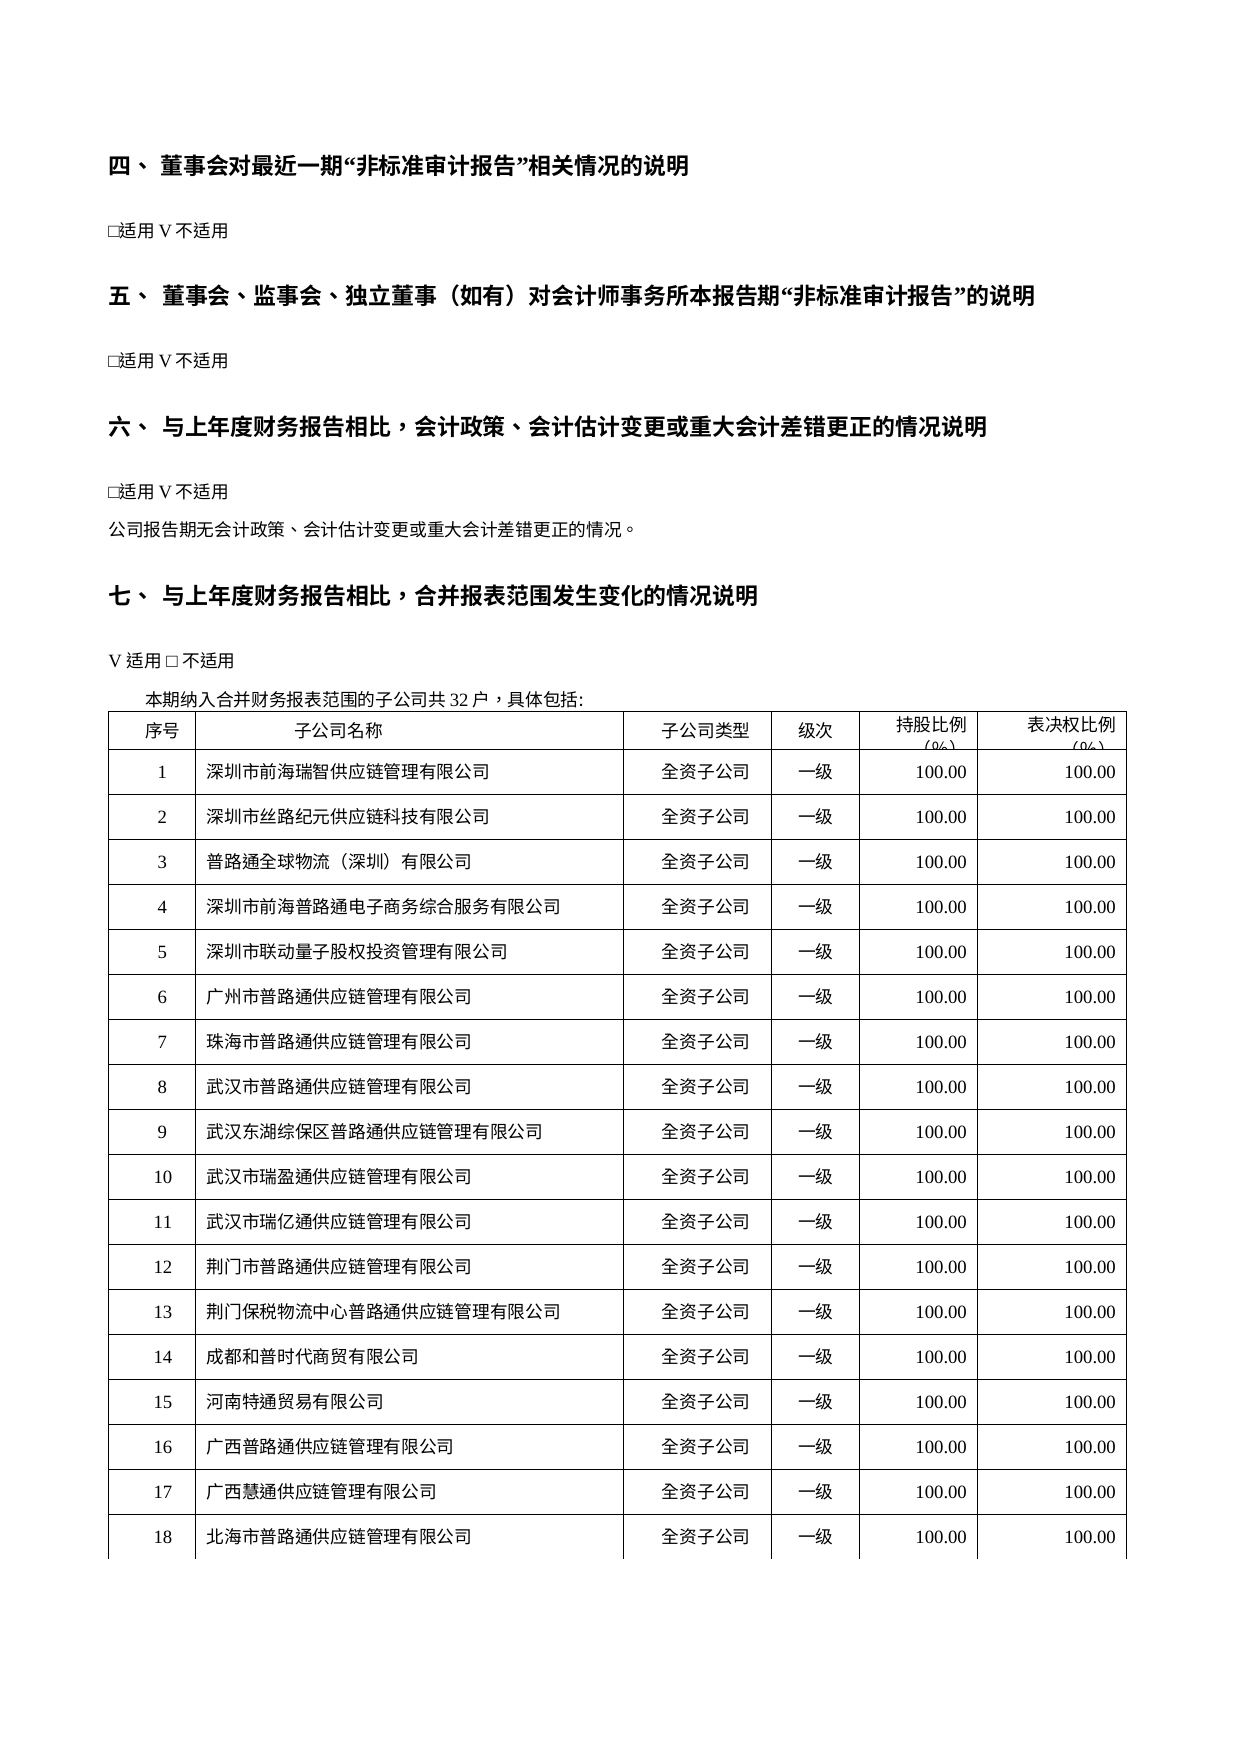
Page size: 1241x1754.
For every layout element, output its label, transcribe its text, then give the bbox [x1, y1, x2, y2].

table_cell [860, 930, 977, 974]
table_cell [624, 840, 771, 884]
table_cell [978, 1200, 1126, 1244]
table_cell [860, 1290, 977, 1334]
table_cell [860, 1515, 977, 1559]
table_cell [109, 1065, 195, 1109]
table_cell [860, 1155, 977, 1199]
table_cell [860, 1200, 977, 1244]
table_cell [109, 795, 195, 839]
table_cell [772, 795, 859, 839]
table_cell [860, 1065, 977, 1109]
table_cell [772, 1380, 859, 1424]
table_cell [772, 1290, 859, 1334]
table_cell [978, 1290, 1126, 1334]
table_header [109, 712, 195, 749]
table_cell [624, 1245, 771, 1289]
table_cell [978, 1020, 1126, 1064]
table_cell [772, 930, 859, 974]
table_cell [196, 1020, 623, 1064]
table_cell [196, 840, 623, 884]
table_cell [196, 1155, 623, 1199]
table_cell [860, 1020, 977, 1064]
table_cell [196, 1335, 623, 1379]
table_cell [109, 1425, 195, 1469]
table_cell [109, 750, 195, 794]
text □适用V不适用 [108, 479, 1128, 503]
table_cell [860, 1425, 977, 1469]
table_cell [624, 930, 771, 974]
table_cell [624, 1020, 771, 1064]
text □适用V不适用 [108, 349, 1128, 373]
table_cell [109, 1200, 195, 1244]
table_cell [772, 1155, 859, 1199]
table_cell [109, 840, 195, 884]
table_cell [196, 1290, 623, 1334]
subtitle 五、 董事会、监事会、独立董事（如有）对会计师事务所本报告期“非标准审计报告”的说明 [108, 280, 1128, 311]
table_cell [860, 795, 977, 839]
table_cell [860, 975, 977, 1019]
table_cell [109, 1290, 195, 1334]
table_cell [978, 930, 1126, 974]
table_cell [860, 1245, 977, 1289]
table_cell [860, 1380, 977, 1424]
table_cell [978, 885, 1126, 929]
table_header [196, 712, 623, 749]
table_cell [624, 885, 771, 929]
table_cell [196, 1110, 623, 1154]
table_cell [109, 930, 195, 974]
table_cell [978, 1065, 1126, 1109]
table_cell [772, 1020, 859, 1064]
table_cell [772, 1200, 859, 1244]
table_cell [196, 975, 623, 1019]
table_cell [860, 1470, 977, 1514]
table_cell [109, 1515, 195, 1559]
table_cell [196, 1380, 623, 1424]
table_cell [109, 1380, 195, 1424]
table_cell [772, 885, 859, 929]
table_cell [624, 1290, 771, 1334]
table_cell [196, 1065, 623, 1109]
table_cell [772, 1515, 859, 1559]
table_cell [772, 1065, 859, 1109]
subtitle 七、 与上年度财务报告相比，合并报表范围发生变化的情况说明 [108, 579, 1128, 611]
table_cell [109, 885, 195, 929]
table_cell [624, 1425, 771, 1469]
text V 适用 □ 不适用 [108, 648, 1128, 672]
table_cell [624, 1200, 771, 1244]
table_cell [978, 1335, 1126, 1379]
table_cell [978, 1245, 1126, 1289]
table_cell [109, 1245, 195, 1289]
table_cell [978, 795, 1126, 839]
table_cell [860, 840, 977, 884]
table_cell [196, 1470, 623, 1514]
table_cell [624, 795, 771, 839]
subtitle 六、 与上年度财务报告相比，会计政策、会计估计变更或重大会计差错更正的情况说明 [108, 410, 1128, 442]
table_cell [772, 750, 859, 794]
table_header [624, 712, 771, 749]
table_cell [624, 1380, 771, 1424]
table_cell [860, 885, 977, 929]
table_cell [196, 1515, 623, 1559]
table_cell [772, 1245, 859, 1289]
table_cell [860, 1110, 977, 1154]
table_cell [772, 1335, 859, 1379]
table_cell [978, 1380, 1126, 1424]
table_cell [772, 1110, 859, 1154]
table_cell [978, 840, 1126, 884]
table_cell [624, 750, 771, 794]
text □适用V不适用 [108, 218, 1128, 242]
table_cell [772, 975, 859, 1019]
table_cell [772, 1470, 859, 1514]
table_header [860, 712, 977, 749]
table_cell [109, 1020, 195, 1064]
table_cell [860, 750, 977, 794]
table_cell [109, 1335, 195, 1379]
text 本期纳入合并财务报表范围的子公司共32户，具体包括: [145, 687, 1128, 711]
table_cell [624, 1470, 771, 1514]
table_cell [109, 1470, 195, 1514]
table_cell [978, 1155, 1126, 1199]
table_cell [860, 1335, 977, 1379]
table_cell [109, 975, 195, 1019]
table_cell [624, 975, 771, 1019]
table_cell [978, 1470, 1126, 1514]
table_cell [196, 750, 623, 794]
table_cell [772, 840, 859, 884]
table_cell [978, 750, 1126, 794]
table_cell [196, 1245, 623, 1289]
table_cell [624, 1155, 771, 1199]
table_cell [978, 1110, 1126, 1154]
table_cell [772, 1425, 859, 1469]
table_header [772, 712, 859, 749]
subtitle 四、 董事会对最近一期“非标准审计报告”相关情况的说明 [108, 149, 1128, 181]
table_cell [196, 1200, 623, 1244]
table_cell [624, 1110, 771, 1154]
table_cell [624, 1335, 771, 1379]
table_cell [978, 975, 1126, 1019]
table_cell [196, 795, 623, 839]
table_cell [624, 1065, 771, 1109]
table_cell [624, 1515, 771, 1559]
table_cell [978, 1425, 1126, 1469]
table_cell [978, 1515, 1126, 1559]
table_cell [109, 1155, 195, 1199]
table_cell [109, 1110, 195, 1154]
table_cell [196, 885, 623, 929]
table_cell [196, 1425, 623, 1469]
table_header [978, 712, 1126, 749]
text 公司报告期无会计政策、会计估计变更或重大会计差错更正的情况。 [108, 518, 1128, 542]
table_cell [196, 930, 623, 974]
